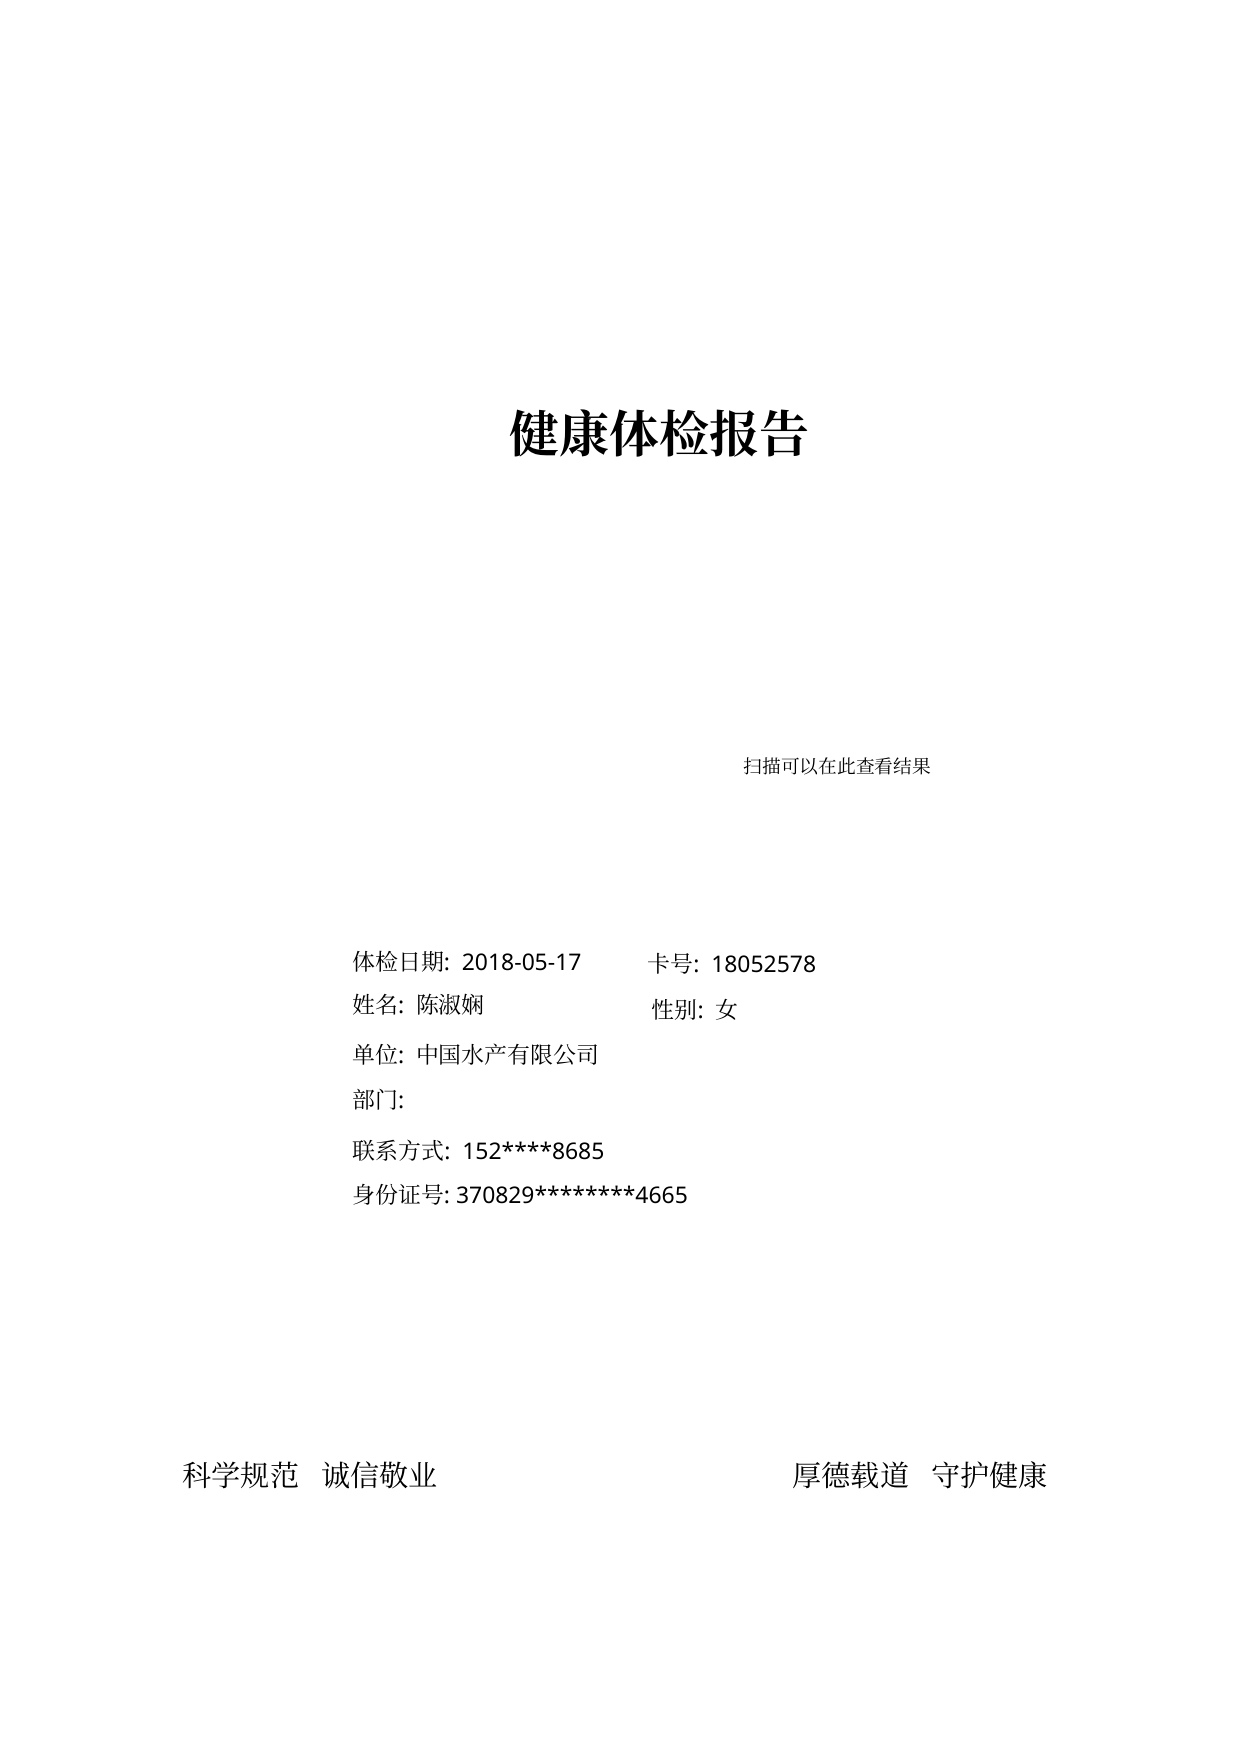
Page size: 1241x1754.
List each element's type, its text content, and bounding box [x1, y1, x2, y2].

text 卡号: 18052578 [647, 948, 854, 978]
text 体检日期: 2018-05-17 [352, 947, 624, 977]
text 单位: 中国水产有限公司 [352, 1040, 637, 1070]
text 厚德载道 守护健康 [792, 1462, 1096, 1493]
text 科学规范 诚信敬业 [182, 1462, 486, 1493]
text 联系方式: 152****8685 [352, 1136, 637, 1166]
text 扫描可以在此查看结果 [743, 757, 959, 777]
text 身份证号: 370829********4665 [352, 1180, 724, 1210]
text 性别: 女 [651, 994, 769, 1024]
text 姓名: 陈淑娴 [352, 977, 624, 1023]
text 部门: [352, 1070, 637, 1119]
text 健康体检报告 [509, 412, 886, 462]
